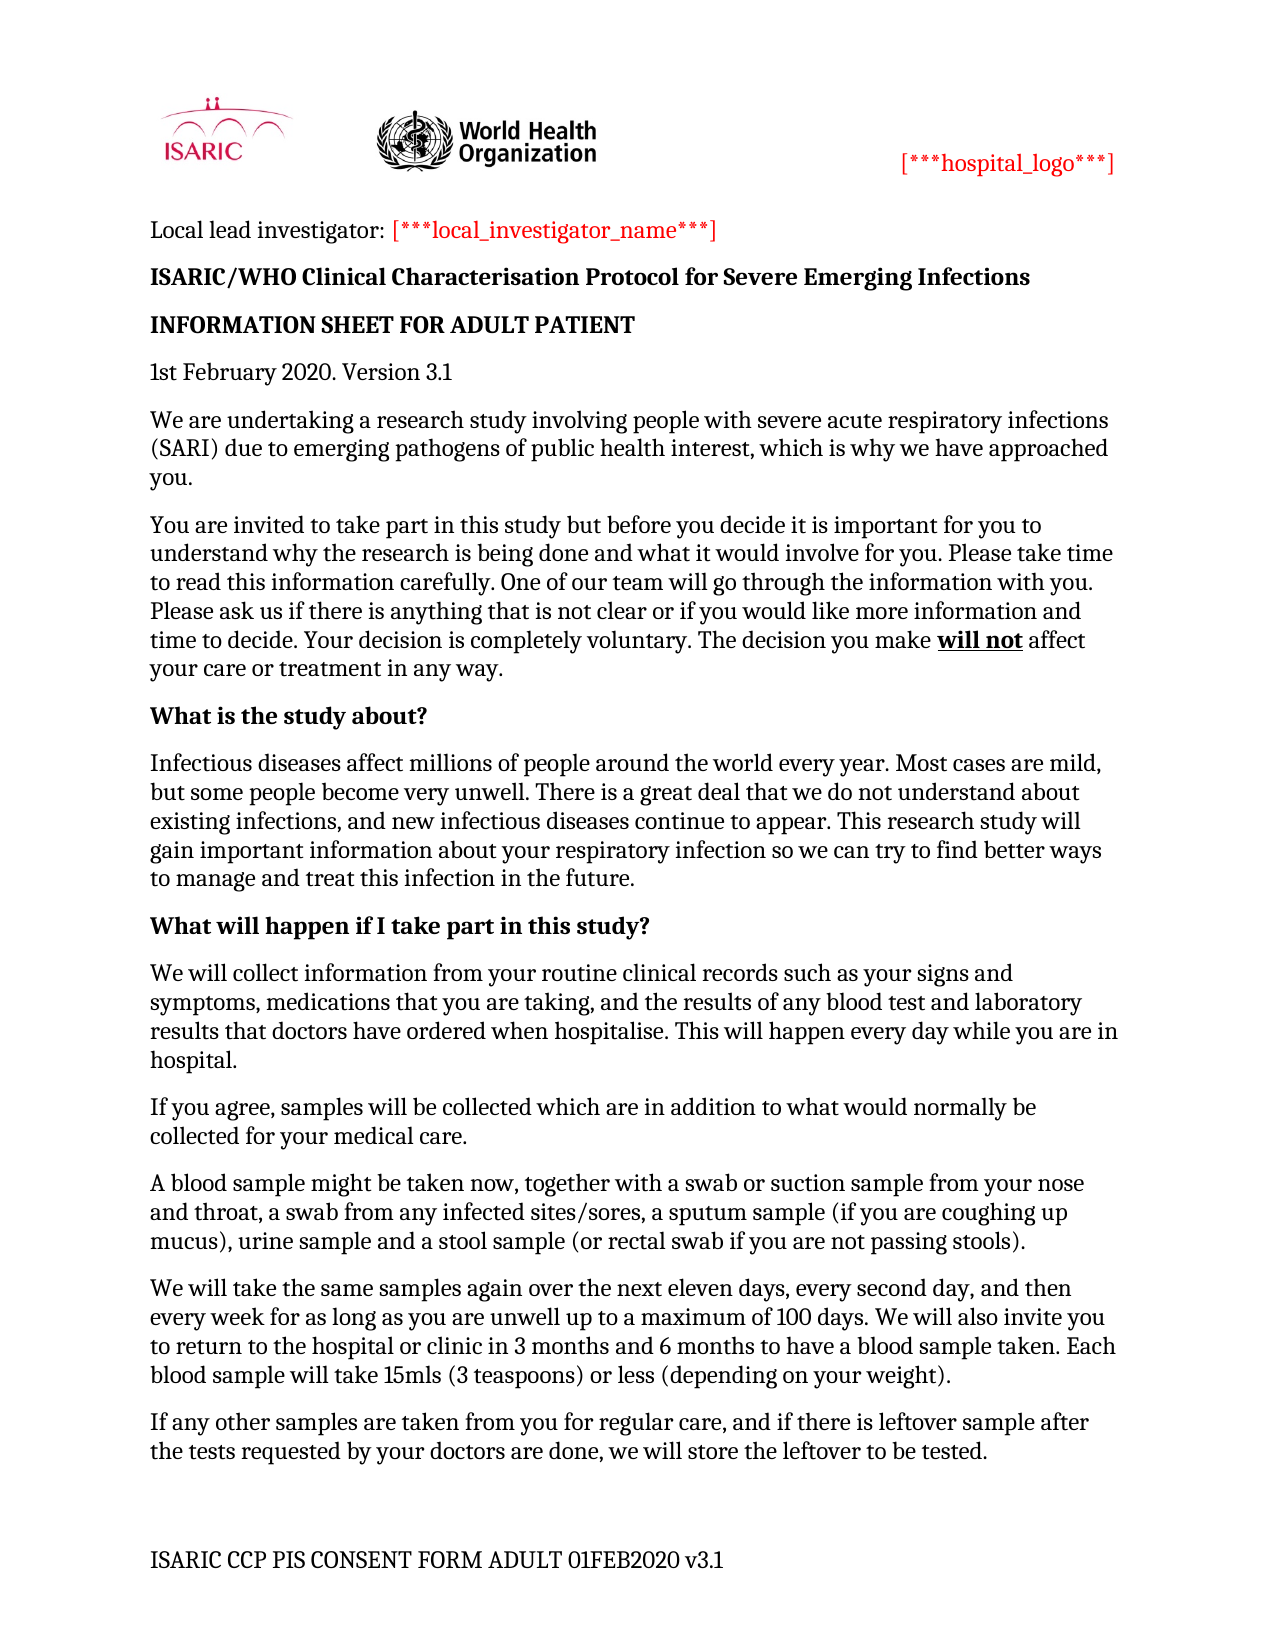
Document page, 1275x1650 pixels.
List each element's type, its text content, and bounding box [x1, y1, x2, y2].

text Infectious diseases affect millions of people around the world every year. Most cases are mild, but some people become very unwell. There is a great deal that we do not understand about existing infections, and new infectious diseases continue to appear. This research study will gain important information about your respiratory infection so we can try to find better ways to manage and treat this infection in the future. [150, 749, 1125, 893]
text A blood sample might be taken now, together with a swab or suction sample from your nose and throat, a swab from any infected sites/sores, a sputum sample (if you are coughing up mucus), urine sample and a stool sample (or rectal swab if you are not passing stools). [150, 1169, 1125, 1256]
text You are invited to take part in this study but before you decide it is important for you to understand why the research is being done and what it would involve for you. Please take time to read this information carefully. One of our team will go through the information with you. Please ask us if there is anything that is not clear or if you would like more information and time to decide. Your decision is completely voluntary. The decision you make will not affect your care or treatment in any way. [150, 511, 1125, 683]
text We will collect information from your routine clinical records such as your signs and symptoms, medications that you are taking, and the results of any blood test and laboratory results that doctors have ordered when hospitalise. This will happen every day while you are in hospital. [150, 959, 1125, 1074]
text If you agree, samples will be collected which are in addition to what would normally be collected for your medical care. [150, 1093, 1125, 1151]
text We are undertaking a research study involving people with severe acute respiratory infections (SARI) due to emerging pathogens of public health interest, which is why we have approached you. [150, 406, 1125, 492]
text What is the study about? [150, 702, 1125, 731]
picture [150, 93, 307, 172]
picture [375, 109, 597, 172]
text If any other samples are taken from you for regular care, and if there is leftover sample after the tests requested by your doctors are done, we will store the leftover to be tested. [150, 1408, 1125, 1466]
text What will happen if I take part in this study? [150, 912, 1125, 941]
text Local lead investigator: [***local_investigator_name***] [150, 216, 1125, 244]
text ISARIC/WHO Clinical Characterisation Protocol for Severe Emerging Infections [150, 263, 1125, 292]
text INFORMATION SHEET FOR ADULT PATIENT [150, 311, 1125, 339]
text 1st February 2020. Version 3.1 [150, 358, 1125, 387]
text We will take the same samples again over the next eleven days, every second day, and then every week for as long as you are unwell up to a maximum of 100 days. We will also invite you to return to the hospital or clinic in 3 months and 6 months to have a blood sample taken. Each blood sample will take 15mls (3 teaspoons) or less (depending on your weight). [150, 1274, 1125, 1389]
